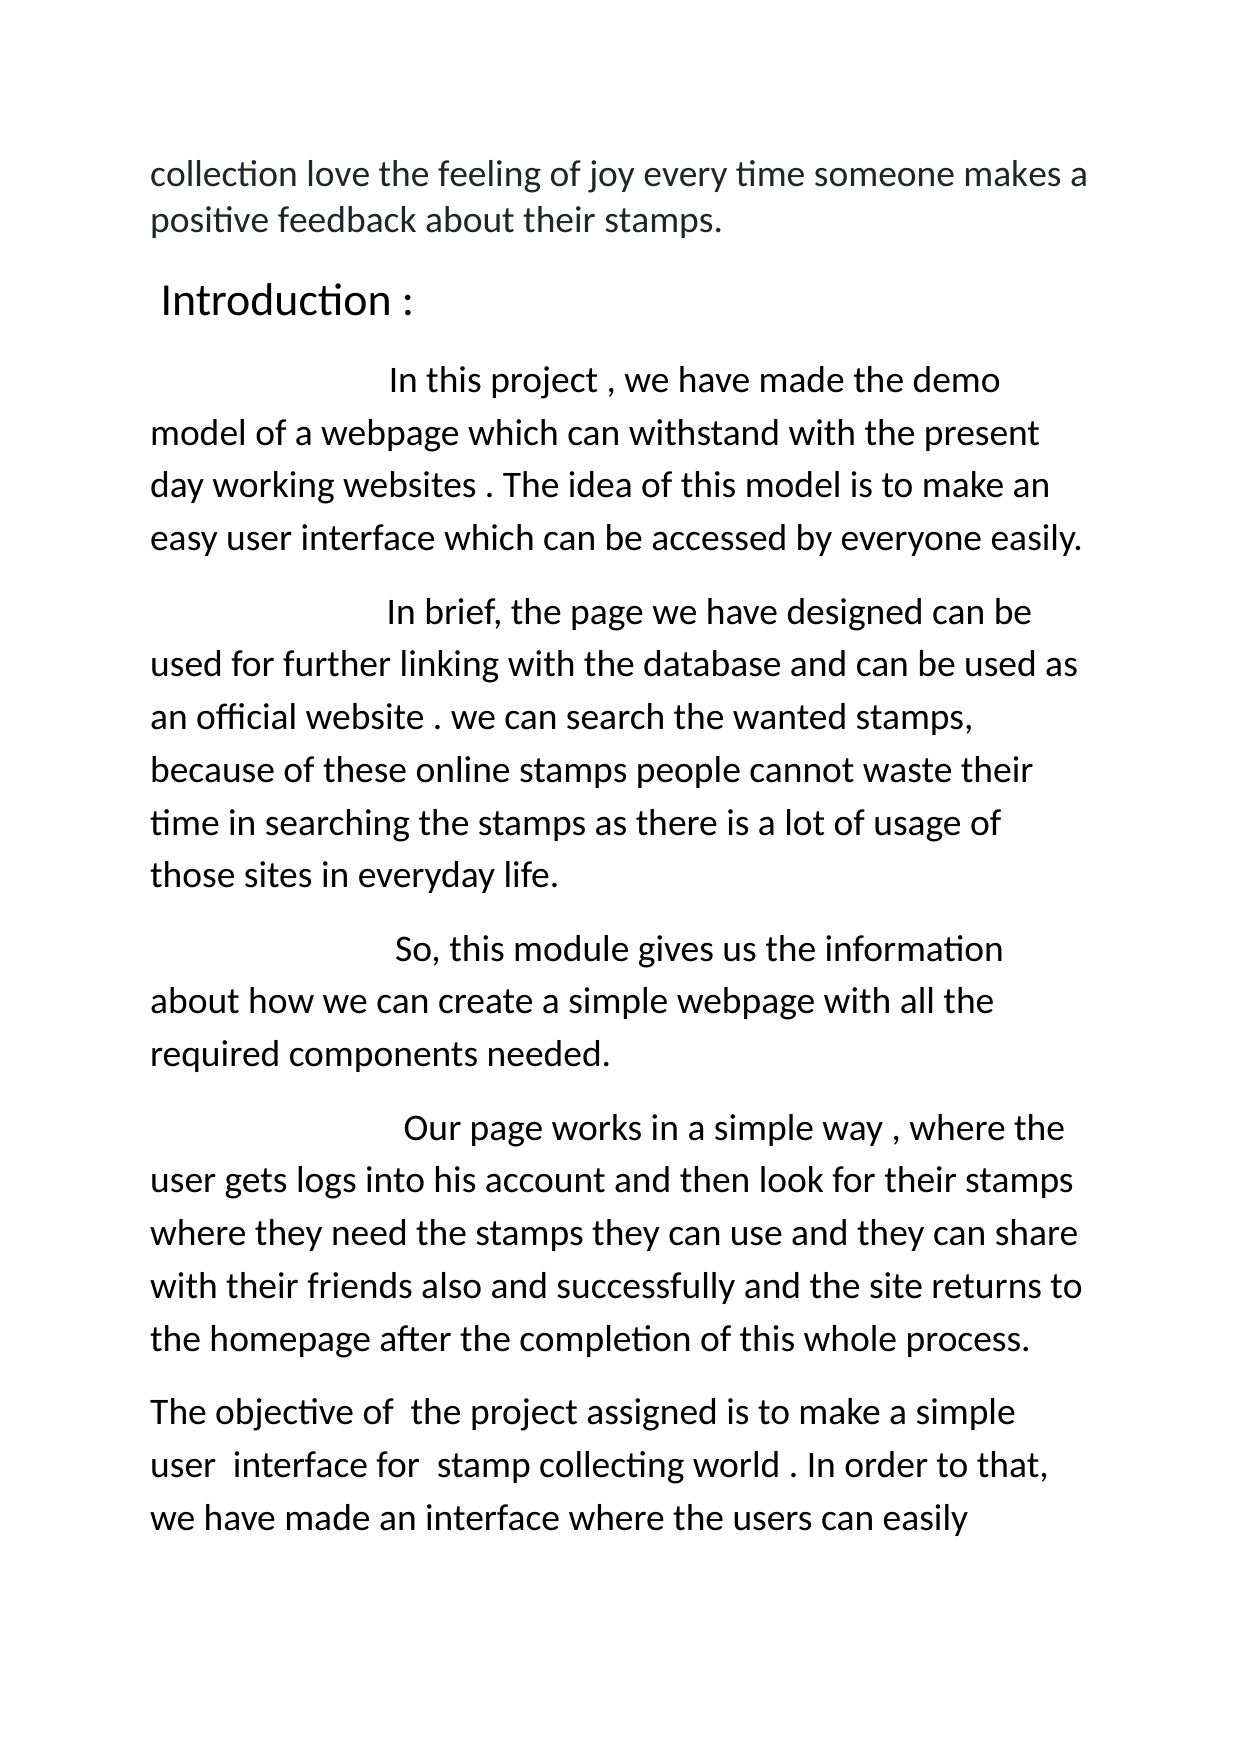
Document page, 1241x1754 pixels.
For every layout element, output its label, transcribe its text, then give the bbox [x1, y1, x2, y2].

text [150, 1388, 1090, 1539]
text Our page works in a simple way , where the user gets logs into his account and then look for their stamps where they need the stamps they can use and they can share with their friends also and successfully and the site returns to the homepage after the completion of this whole process. [150, 1104, 1090, 1360]
text So, this module gives us the information about how we can create a simple webpage with all the required components needed. [150, 925, 1090, 1076]
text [150, 150, 1090, 242]
text Introduction : [150, 271, 1090, 327]
text In this project , we have made the demo model of a webpage which can withstand with the present day working websites . The idea of this model is to make an easy user interface which can be accessed by everyone easily. [150, 356, 1090, 560]
text In brief, the page we have designed can be used for further linking with the database and can be used as an official website . we can search the wanted stamps, because of these online stamps people cannot waste their time in searching the stamps as there is a lot of usage of those sites in everyday life. [150, 588, 1090, 897]
